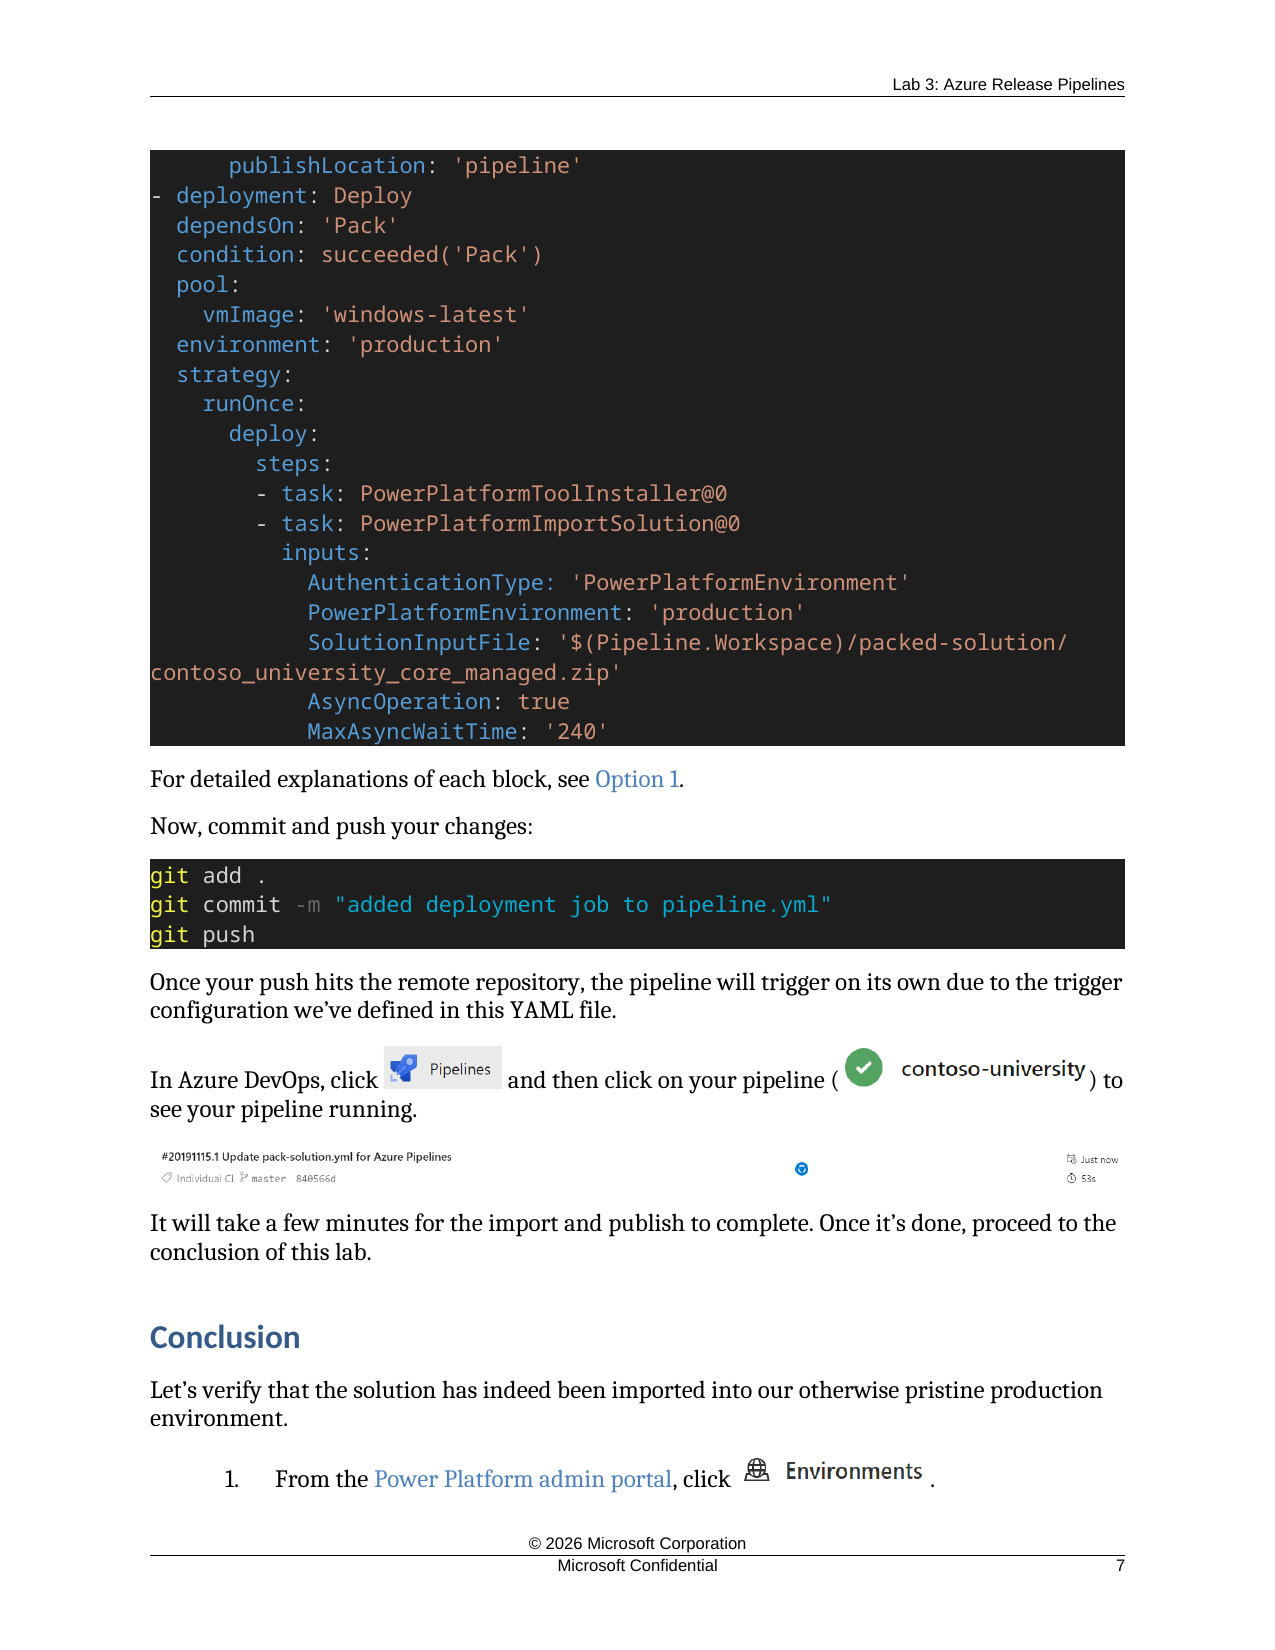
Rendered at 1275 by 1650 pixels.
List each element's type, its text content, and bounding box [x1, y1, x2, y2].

text runOnce: [150, 388, 1125, 418]
text Once your push hits the remote repository, the pipeline will trigger on its own due to the trigger configuration we’ve defined in this YAML file. [150, 968, 1125, 1025]
text inputs: [150, 537, 1125, 567]
text vmImage: 'windows-latest' [150, 299, 1125, 329]
text deploy: [150, 418, 1125, 448]
text publishLocation: 'pipeline' [150, 150, 1125, 180]
text For detailed explanations of each block, see Option 1. [150, 764, 1125, 793]
text It will take a few minutes for the import and publish to complete. Once it’s done, proceed to the conclusion of this lab. [150, 1209, 1125, 1266]
picture [544, 900, 548, 910]
text MaxAsyncWaitTime: '240' [150, 716, 1125, 746]
picture [383, 1046, 503, 1089]
text condition: succeeded('Pack') [150, 239, 1125, 269]
text git add . [150, 859, 1125, 889]
text AsyncOperation: true [150, 686, 1125, 716]
text strategy: [150, 358, 1125, 388]
text dependsOn: 'Pack' [150, 209, 1125, 239]
picture [736, 1451, 930, 1488]
text git commit -m "added deployment job to pipeline.yml" [150, 889, 1125, 919]
text - deployment: Deploy [150, 180, 1125, 209]
text - task: PowerPlatformToolInstaller@0 [150, 478, 1125, 507]
text Let’s verify that the solution has indeed been imported into our otherwise pristine production environment. [150, 1376, 1125, 1433]
text pool: [150, 269, 1125, 299]
picture [839, 1043, 1088, 1089]
text In Azure DevOps, click and then click on your pipeline () to see your pipeline running. [150, 1044, 1125, 1124]
text Now, commit and push your changes: [150, 812, 1125, 841]
list From the Power Platform admin portal, click . [225, 1452, 1125, 1494]
text SolutionInputFile: '$(Pipeline.Workspace)/packed-solution/contoso_university_core_managed.zip' [150, 627, 1125, 686]
text - task: PowerPlatformImportSolution@0 [150, 507, 1125, 537]
subtitle Conclusion [150, 1316, 1125, 1357]
text git push [150, 919, 1125, 949]
text AuthenticationType: 'PowerPlatformEnvironment' [150, 567, 1125, 597]
text steps: [150, 448, 1125, 478]
picture [150, 1142, 1125, 1190]
text PowerPlatformEnvironment: 'production' [150, 597, 1125, 627]
text environment: 'production' [150, 329, 1125, 358]
